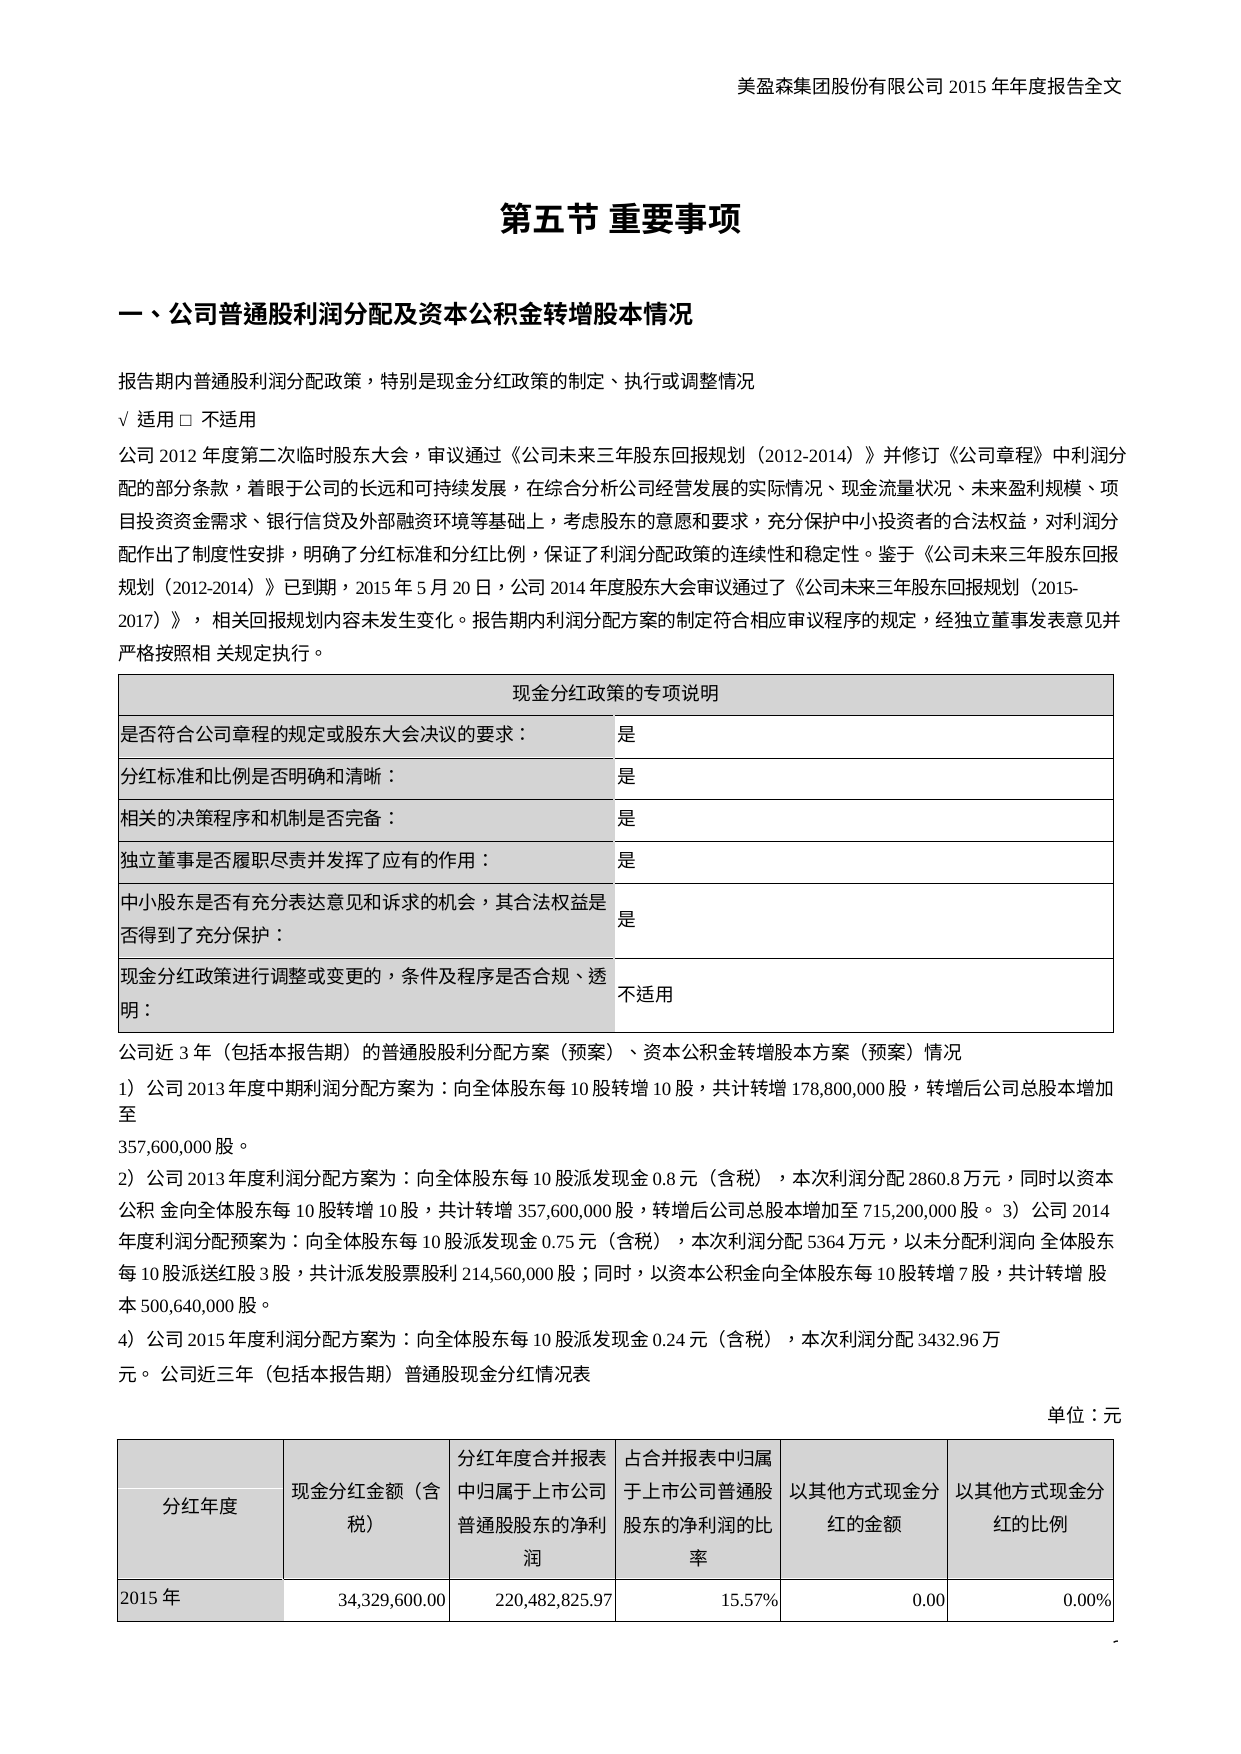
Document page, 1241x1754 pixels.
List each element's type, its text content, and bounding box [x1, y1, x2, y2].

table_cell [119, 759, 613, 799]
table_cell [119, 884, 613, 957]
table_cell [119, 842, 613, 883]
text 1）公司2013年度中期利润分配方案为：向全体股东每10股转增10股，共计转增178,800,000股，转增后公司总股本增加至 [118, 1076, 1131, 1127]
text √ 适用 □ 不适用 [118, 406, 1131, 431]
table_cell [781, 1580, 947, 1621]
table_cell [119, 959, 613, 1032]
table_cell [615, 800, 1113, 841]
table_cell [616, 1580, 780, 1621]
text 357,600,000股。 [118, 1133, 1131, 1159]
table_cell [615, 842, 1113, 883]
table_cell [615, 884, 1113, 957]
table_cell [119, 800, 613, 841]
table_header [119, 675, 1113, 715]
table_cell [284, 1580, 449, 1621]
text 单位：元 [102, 1402, 1122, 1427]
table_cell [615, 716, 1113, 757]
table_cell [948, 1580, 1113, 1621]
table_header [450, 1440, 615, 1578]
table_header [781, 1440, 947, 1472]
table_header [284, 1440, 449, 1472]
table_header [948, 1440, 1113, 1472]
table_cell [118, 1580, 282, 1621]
text 公司近 3 年（包括本报告期）的普通股股利分配方案（预案）、资本公积金转增股本方案（预案）情况 [118, 1039, 1131, 1065]
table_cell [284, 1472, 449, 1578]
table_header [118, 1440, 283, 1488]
text 2）公司2013年度利润分配方案为：向全体股东每10股派发现金0.8元（含税），本次利润分配2860.8万元，同时以资本公积 金向全体股东每10股转增10股，共计转增 357,600,000股，转增后公司总股本增加至715,200,000股。 3）公司2014年度利润分配预案为：向全体股东每10股派发现金0.75元（含税），本次利润分配5364万元，以未分配利润向 全体股东每10股派送红股3股，共计派发股票股利214,560,000股；同时，以资本公积金向全体股东每10股转增7股，共计转增 股本500,640,000股。 [118, 1165, 1123, 1318]
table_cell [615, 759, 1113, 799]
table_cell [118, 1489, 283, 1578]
subtitle 第五节 重要事项 [459, 196, 781, 241]
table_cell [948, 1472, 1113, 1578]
text 报告期内普通股利润分配政策，特别是现金分红政策的制定、执行或调整情况 [118, 368, 1131, 394]
subtitle 一、公司普通股利润分配及资本公积金转增股本情况 [118, 297, 1131, 331]
text 4）公司2015年度利润分配方案为：向全体股东每10股派发现金0.24元（含税），本次利润分配3432.96万元。 公司近三年（包括本报告期）普通股现金分红情况表 [118, 1326, 1011, 1387]
text 公司2012 年度第二次临时股东大会，审议通过《公司未来三年股东回报规划（2012-2014）》并修订《公司章程》中利润分 配的部分条款，着眼于公司的长远和可持续发展，在综合分析公司经营发展的实际情况、现金流量状况、未来盈利规模、项 目投资资金需求、银行信贷及外部融资环境等基础上，考虑股东的意愿和要求，充分保护中小投资者的合法权益，对利润分 配作出了制度性安排，明确了分红标准和分红比例，保证了利润分配政策的连续性和稳定性。鉴于《公司未来三年股东回报 规划（2012-2014）》已到期，2015年5月20日，公司2014年度股东大会审议通过了《公司未来三年股东回报规划（2015-2017）》， 相关回报规划内容未发生变化。报告期内利润分配方案的制定符合相应审议程序的规定，经独立董事发表意见并严格按照相 关规定执行。 [118, 442, 1132, 666]
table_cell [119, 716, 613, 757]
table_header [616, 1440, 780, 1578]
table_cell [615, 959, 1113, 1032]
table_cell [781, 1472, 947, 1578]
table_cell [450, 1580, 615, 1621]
